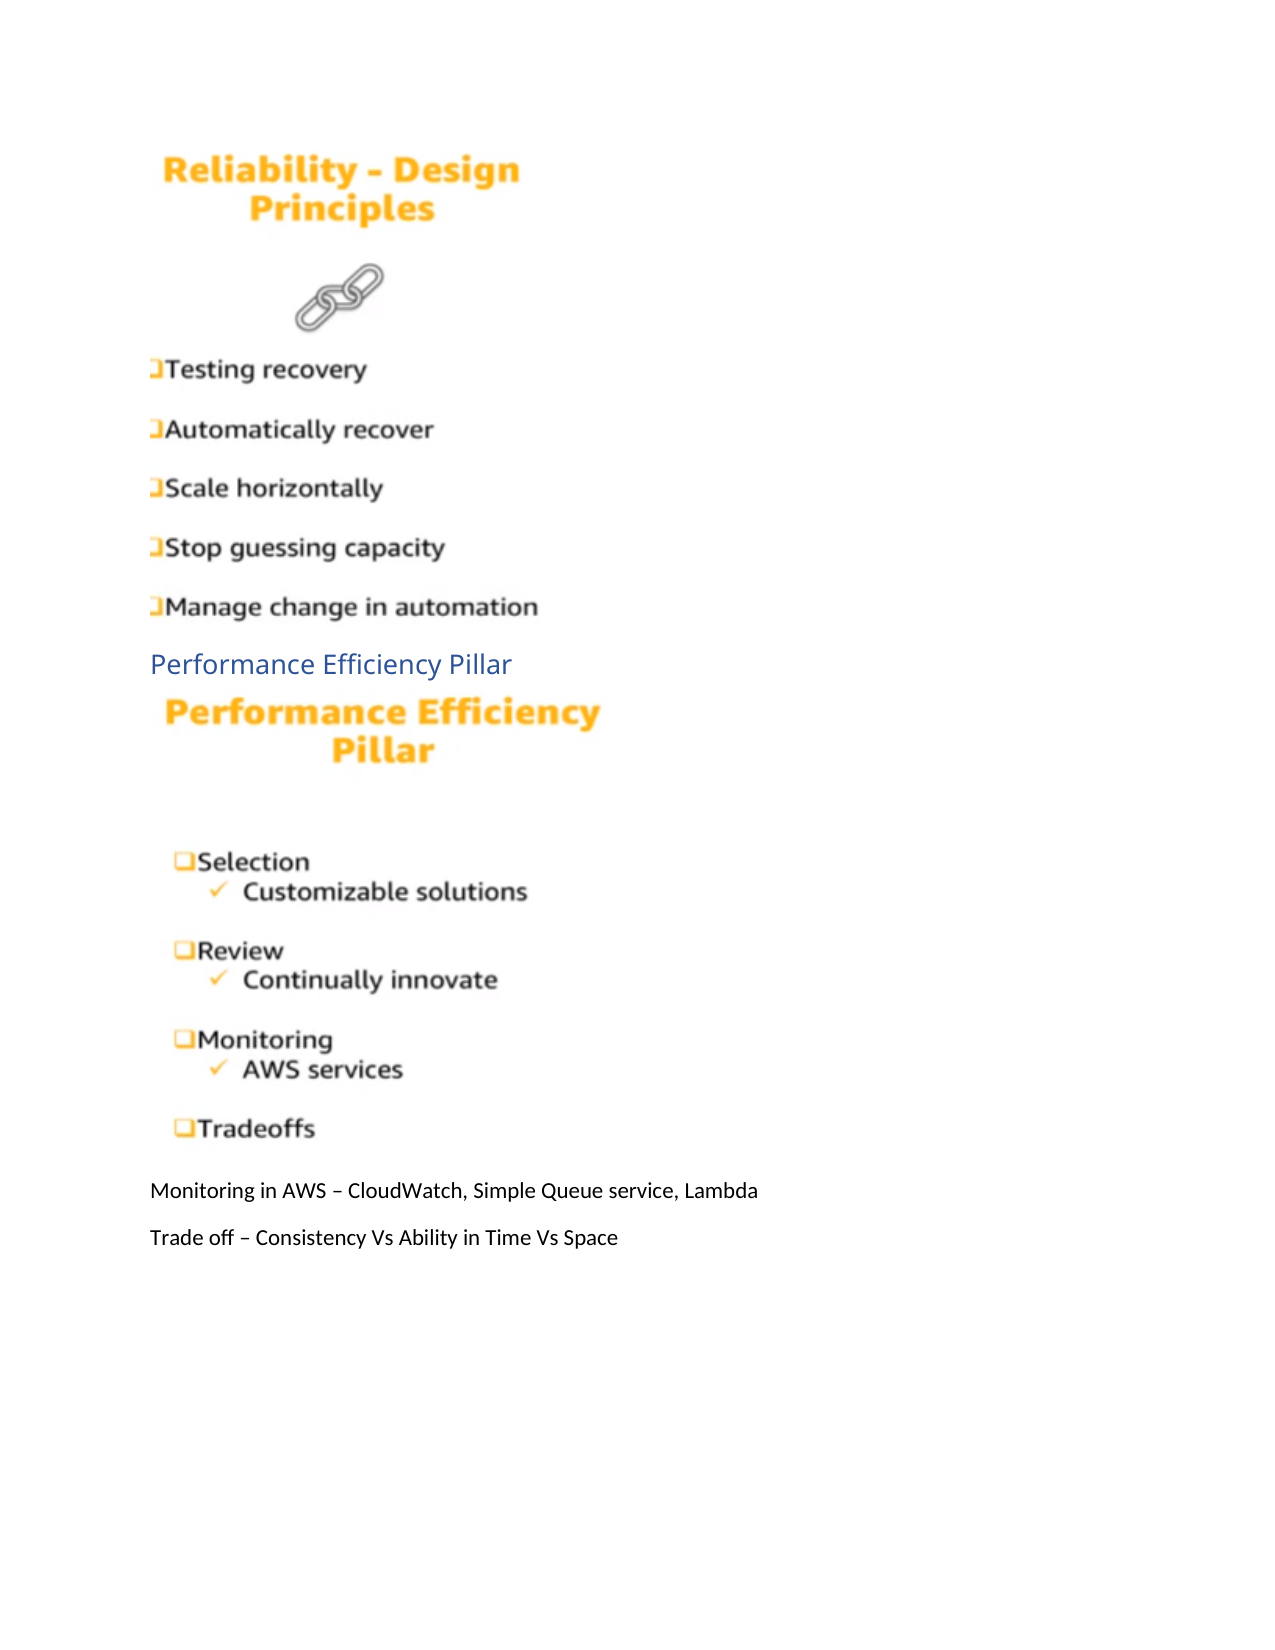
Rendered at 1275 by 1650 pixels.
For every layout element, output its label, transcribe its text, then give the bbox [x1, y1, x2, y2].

text Trade off – Consistency Vs Ability in Time Vs Space [150, 1223, 1125, 1251]
picture [150, 685, 607, 1157]
text Monitoring in AWS – CloudWatch, Simple Queue service, Lambda [150, 1176, 1125, 1204]
subtitle Performance Efficiency Pillar [150, 645, 1125, 682]
picture [150, 150, 541, 627]
